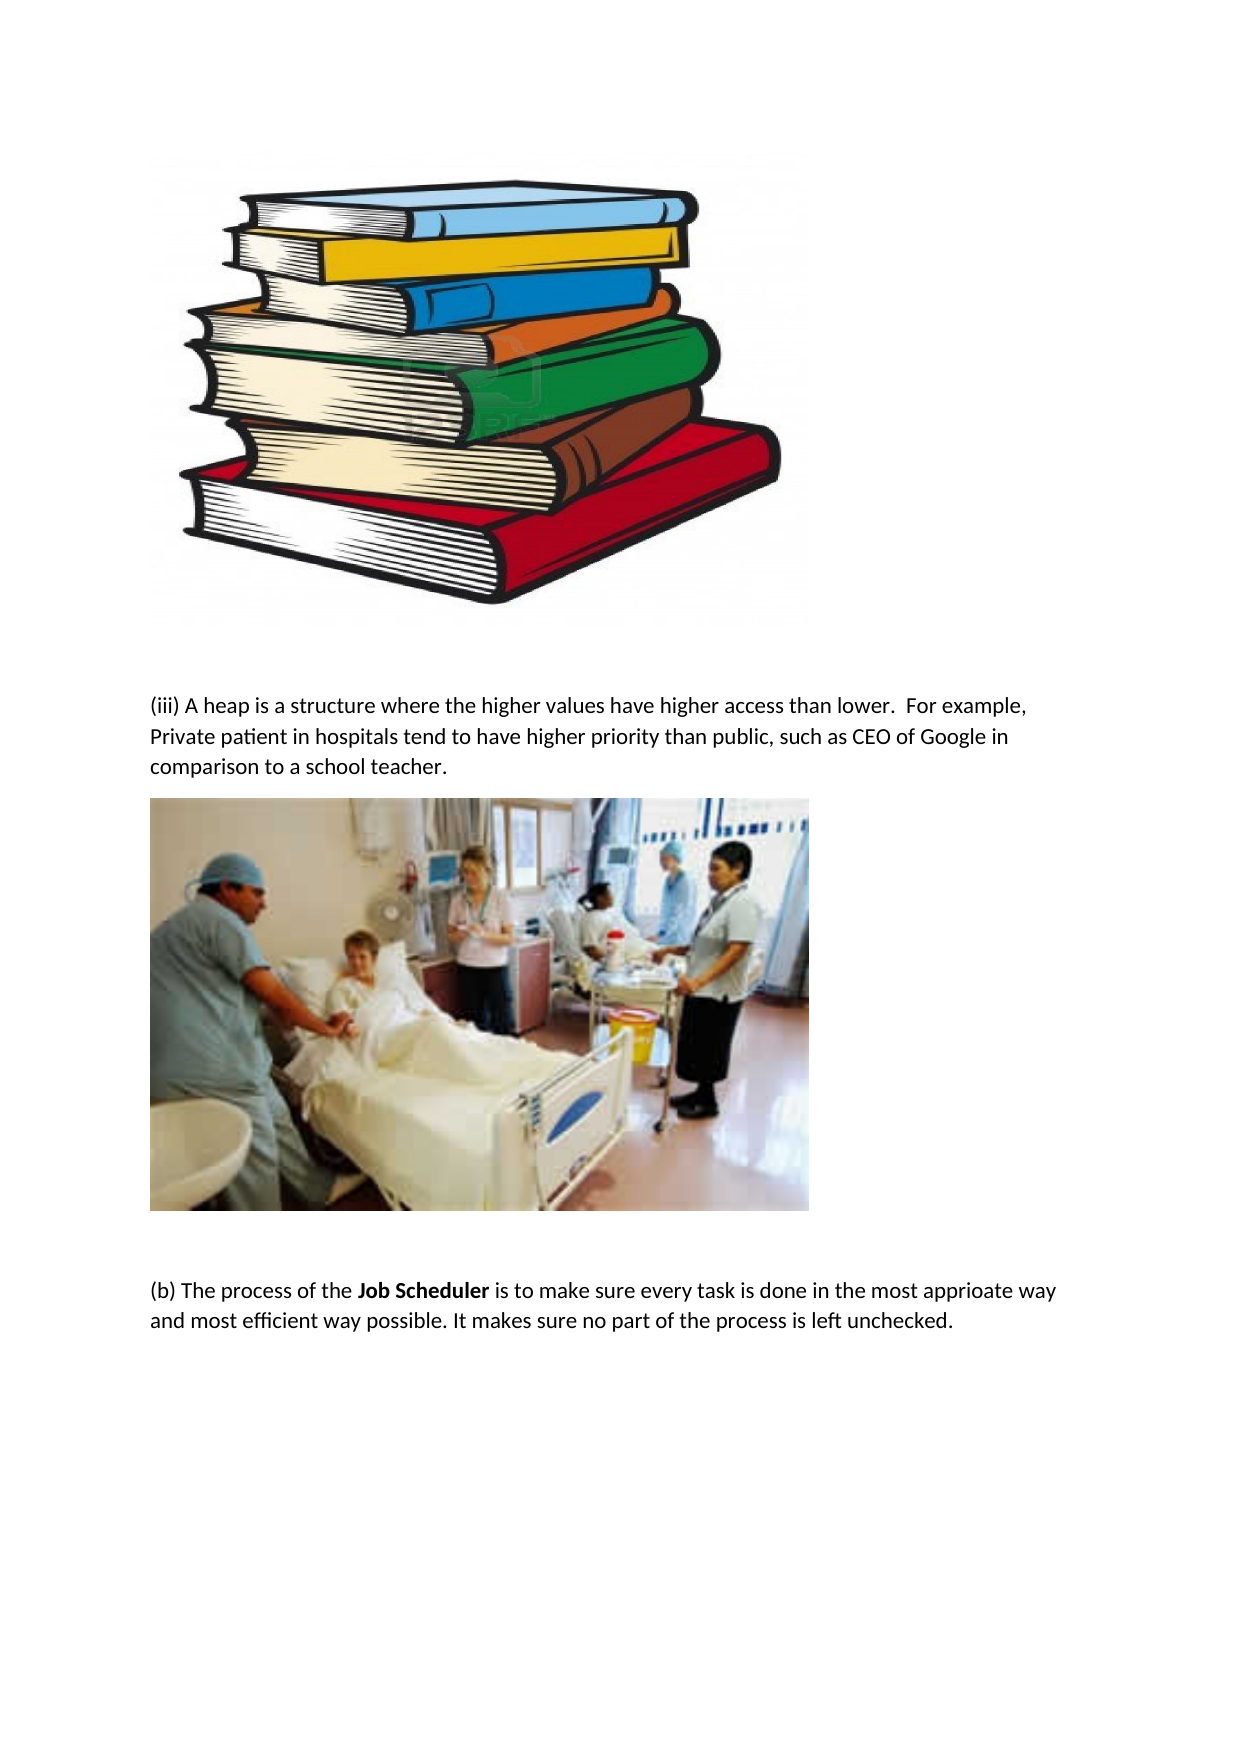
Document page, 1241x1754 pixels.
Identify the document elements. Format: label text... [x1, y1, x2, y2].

picture [150, 798, 809, 1211]
text (b) The process of the Job Scheduler is to make sure every task is done in the most apprioate way and most efficient way possible. It makes sure no part of the process is left unchecked. [150, 1276, 1090, 1334]
picture [150, 150, 808, 626]
text (iii) A heap is a structure where the higher values have higher access than lower. For example, Private patient in hospitals tend to have higher priority than public, such as CEO of Google in comparison to a school teacher. [150, 692, 1090, 780]
